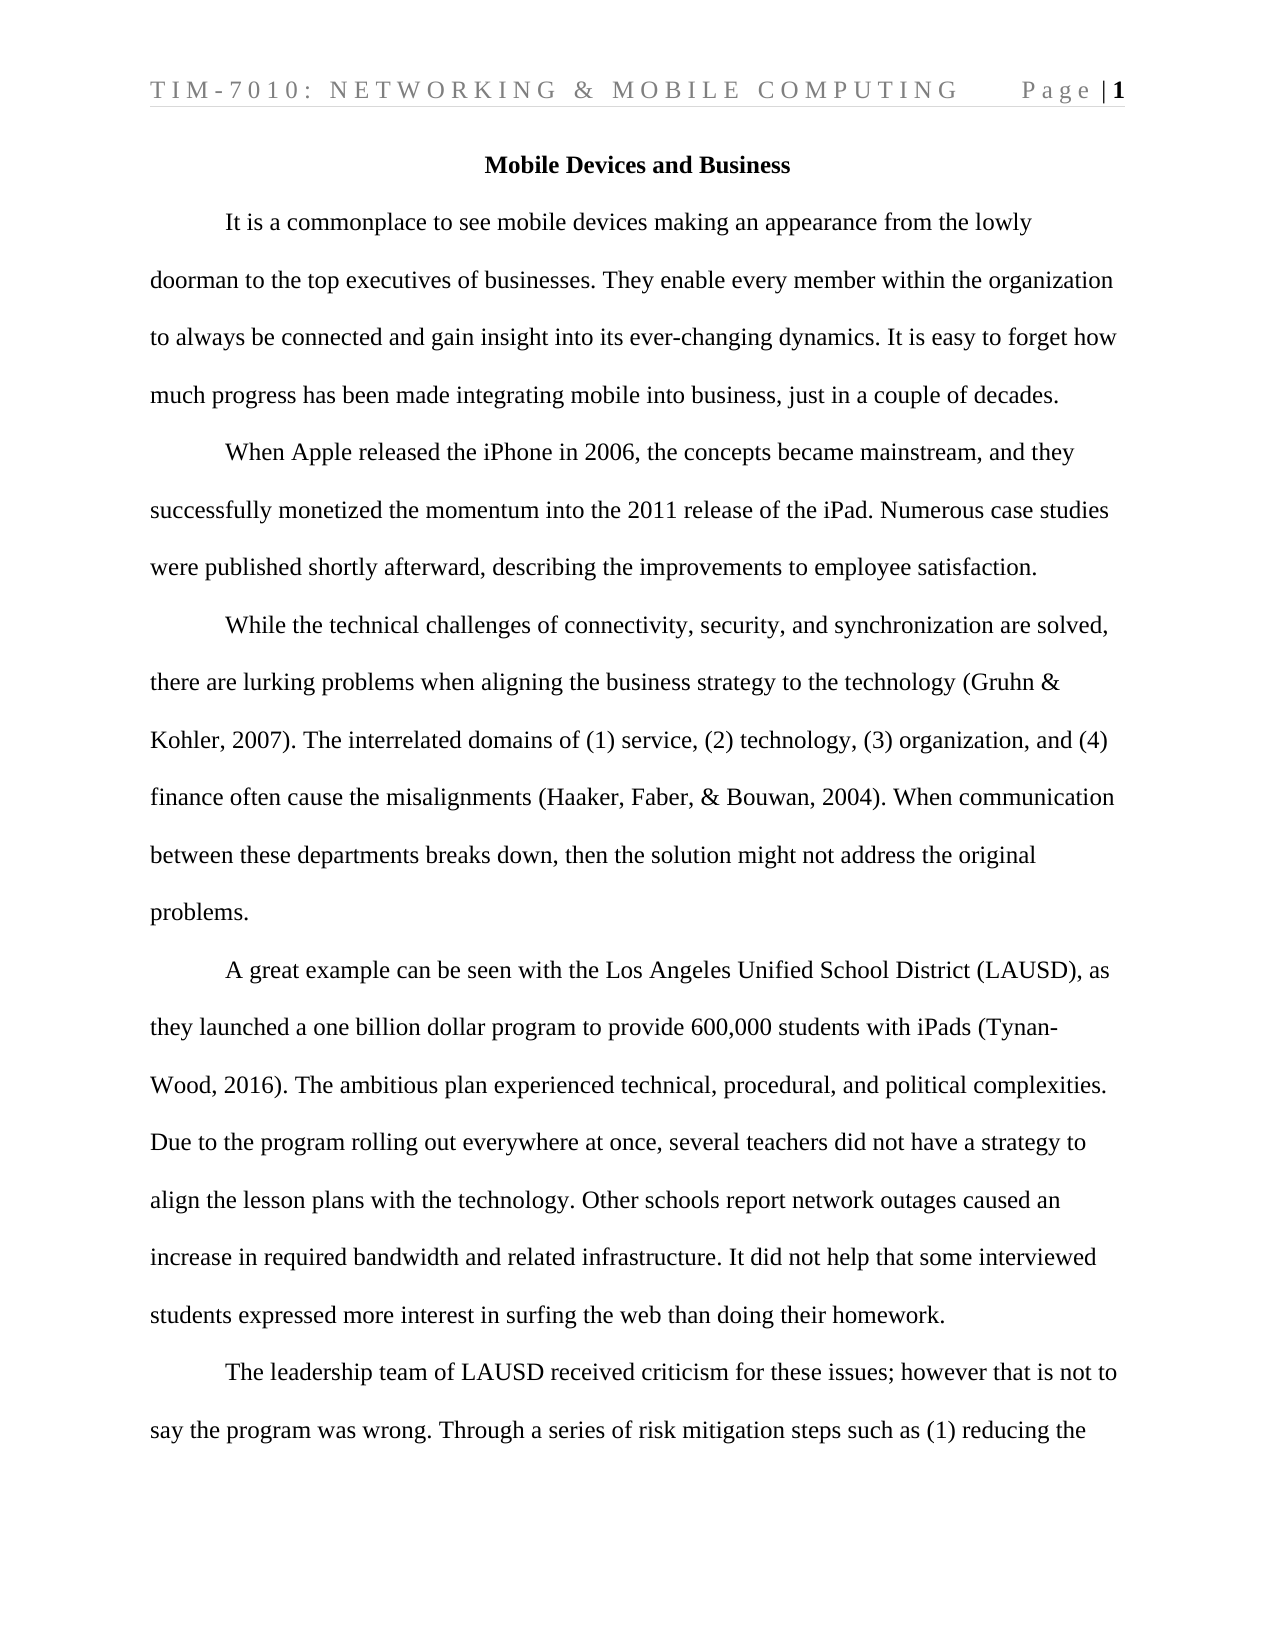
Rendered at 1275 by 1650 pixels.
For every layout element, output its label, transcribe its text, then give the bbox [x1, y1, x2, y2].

text A great example can be seen with the Los Angeles Unified School District (LAUSD), as they launched a one billion dollar program to provide 600,000 students with iPads. The ambitious plan experienced technical, procedural, and political complexities. Due to the program rolling out everywhere at once, several teachers did not have a strategy to align the lesson plans with the technology. Other schools report network outages caused an increase in required bandwidth and related infrastructure. It did not help that some interviewed students expressed more interest in surfing the web than doing their homework. [150, 955, 1125, 1329]
text While the technical challenges of connectivity, security, and synchronization are solved, there are lurking problems when aligning the business strategy to the technology. The interrelated domains of (1) service, (2) technology, (3) organization, and (4) finance often cause the misalignments. When communication between these departments breaks down, then the solution might not address the original problems. [150, 610, 1125, 926]
text When Apple released the iPhone in 2006, the concepts became mainstream, and they successfully monetized the momentum into the 2011 release of the iPad. Numerous case studies were published shortly afterward, describing the improvements to employee satisfaction. [150, 437, 1125, 581]
subtitle Mobile Devices and Business [150, 150, 1125, 179]
text It is a commonplace to see mobile devices making an appearance from the lowly doorman to the top executives of businesses. They enable every member within the organization to always be connected and gain insight into its ever-changing dynamics. It is easy to forget how much progress has been made integrating mobile into business, just in a couple of decades. [150, 207, 1125, 409]
